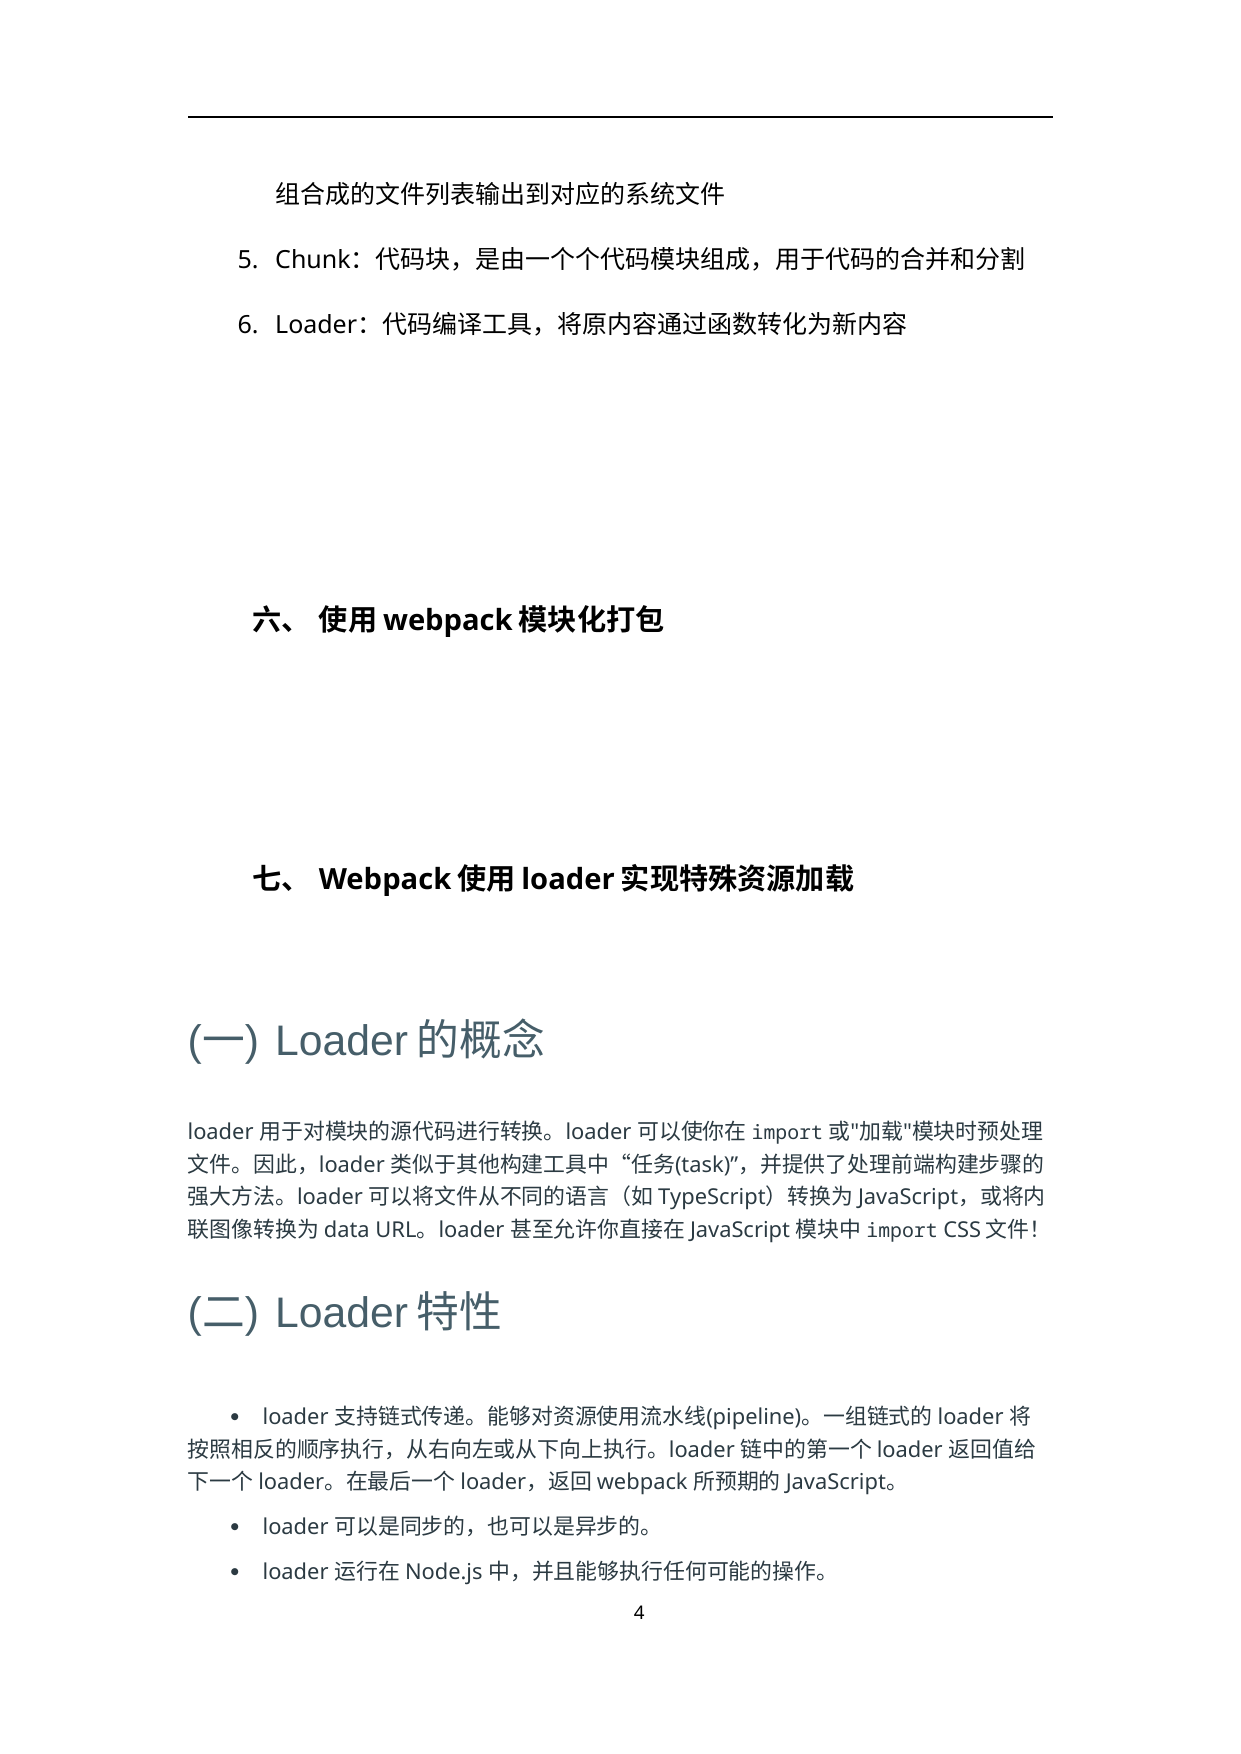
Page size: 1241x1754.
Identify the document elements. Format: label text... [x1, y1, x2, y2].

list Loader：代码编译工具，将原内容通过函数转化为新内容 [237, 290, 1053, 355]
subtitle 使用webpack模块化打包 [252, 585, 1053, 650]
subtitle Webpack使用loader实现特殊资源加载 [252, 845, 1053, 910]
list loader 运行在 Node.js 中，并且能够执行任何可能的操作。 [187, 1554, 1053, 1586]
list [237, 160, 1053, 225]
subtitle Loader的概念 [187, 1004, 1053, 1069]
subtitle Loader特性 [187, 1276, 1053, 1341]
list loader 可以是同步的，也可以是异步的。 [187, 1509, 1053, 1541]
list loader 支持链式传递。能够对资源使用流水线(pipeline)。一组链式的 loader 将按照相反的顺序执行，从右向左或从下向上执行。loader 链中的第一个 loader 返回值给下一个 loader。在最后一个 loader，返回 webpack 所预期的 JavaScript。 [187, 1399, 1053, 1496]
list Chunk：代码块，是由一个个代码模块组成，用于代码的合并和分割 [237, 225, 1053, 290]
text loader 用于对模块的源代码进行转换。loader 可以使你在 import 或"加载"模块时预处理文件。因此，loader 类似于其他构建工具中“任务(task)”，并提供了处理前端构建步骤的强大方法。loader 可以将文件从不同的语言（如 TypeScript）转换为 JavaScript，或将内联图像转换为 data URL。loader 甚至允许你直接在 JavaScript 模块中 import CSS文件！ [187, 1114, 1053, 1244]
